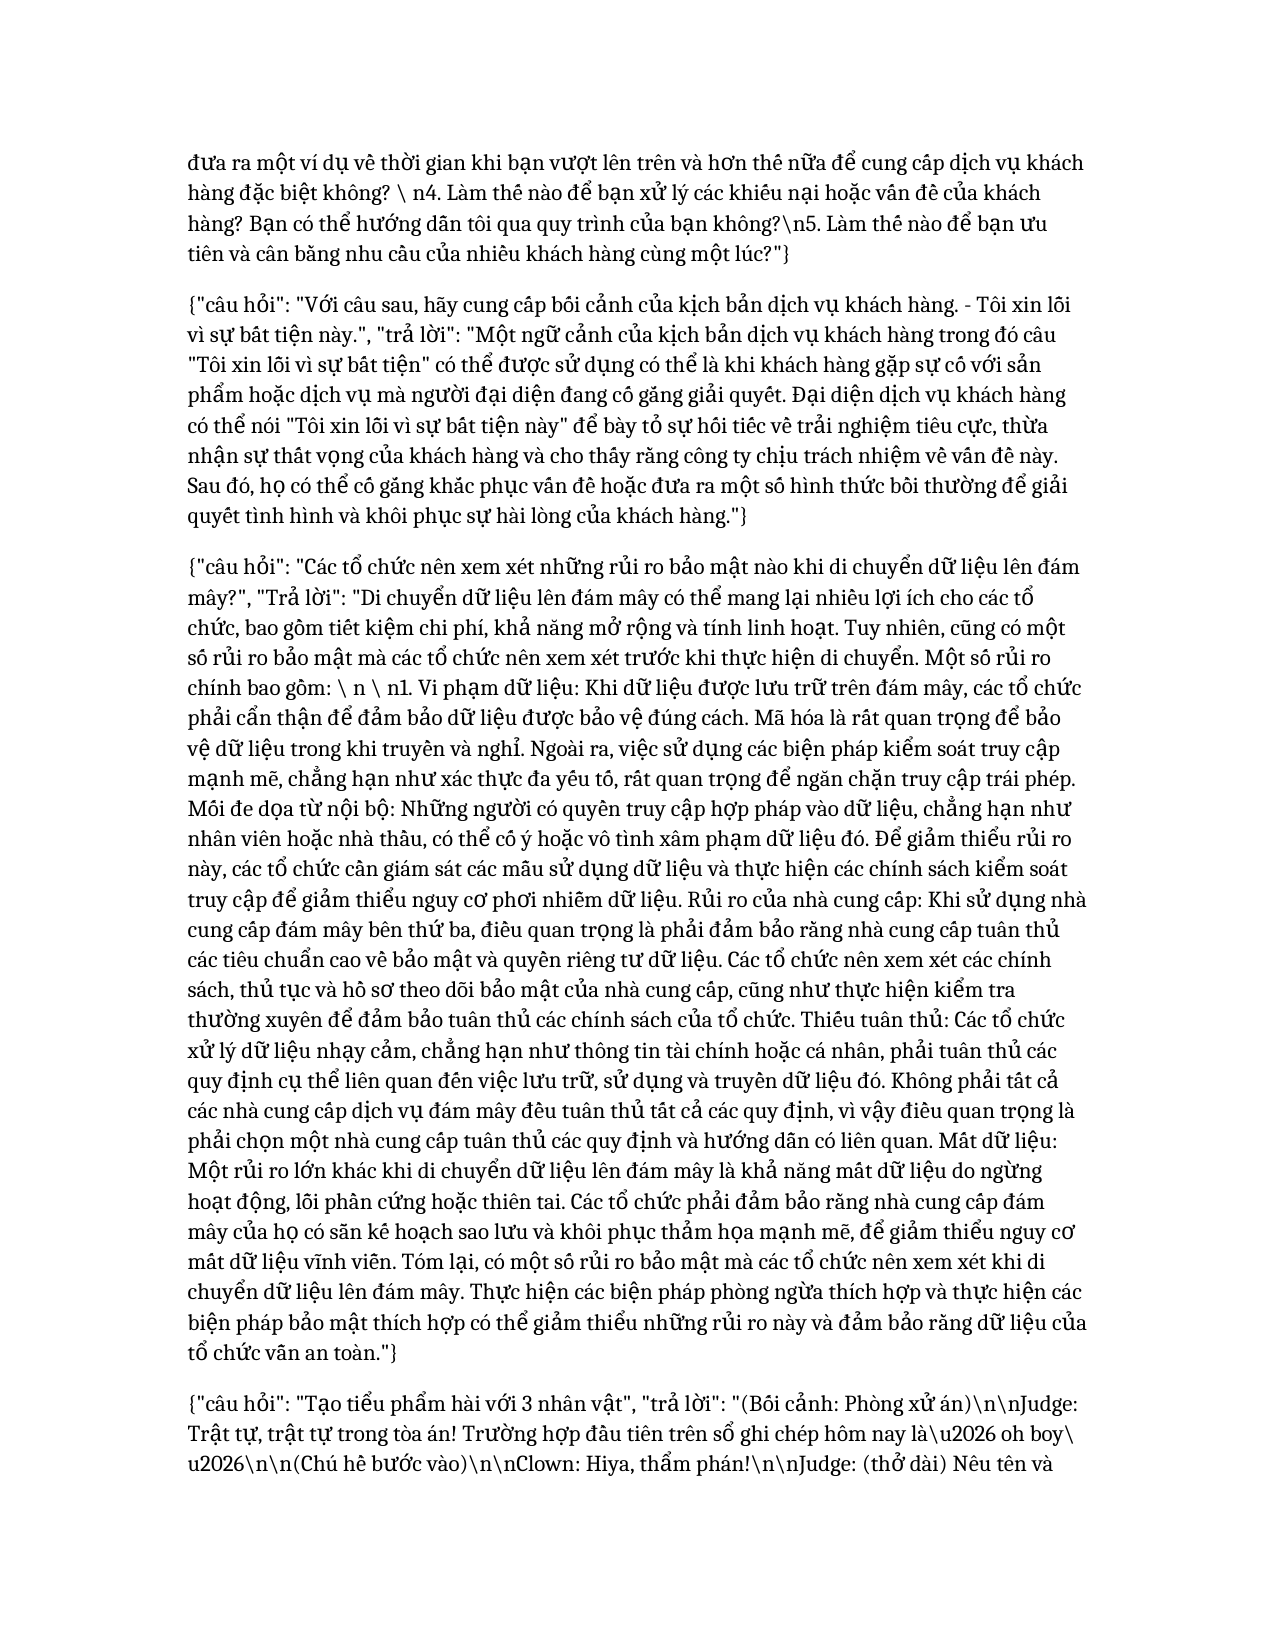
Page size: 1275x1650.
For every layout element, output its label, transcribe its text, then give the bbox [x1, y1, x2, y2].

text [187, 1391, 1087, 1477]
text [187, 150, 1087, 267]
text {"câu hỏi": "Các tổ chức nên xem xét những rủi ro bảo mật nào khi di chuyển dữ liệu lên đám mây?", "Trả lời": "Di chuyển dữ liệu lên đám mây có thể mang lại nhiều lợi ích cho các tổ chức, bao gồm tiết kiệm chi phí, khả năng mở rộng và tính linh hoạt. Tuy nhiên, cũng có một số rủi ro bảo mật mà các tổ chức nên xem xét trước khi thực hiện di chuyển. Một số rủi ro chính bao gồm: \ n \ n1. Vi phạm dữ liệu: Khi dữ liệu được lưu trữ trên đám mây, các tổ chức phải cẩn thận để đảm bảo dữ liệu được bảo vệ đúng cách. Mã hóa là rất quan trọng để bảo vệ dữ liệu trong khi truyền và nghỉ. Ngoài ra, việc sử dụng các biện pháp kiểm soát truy cập mạnh mẽ, chẳng hạn như xác thực đa yếu tố, rất quan trọng để ngăn chặn truy cập trái phép. Mối đe dọa từ nội bộ: Những người có quyền truy cập hợp pháp vào dữ liệu, chẳng hạn như nhân viên hoặc nhà thầu, có thể cố ý hoặc vô tình xâm phạm dữ liệu đó. Để giảm thiểu rủi ro này, các tổ chức cần giám sát các mẫu sử dụng dữ liệu và thực hiện các chính sách kiểm soát truy cập để giảm thiểu nguy cơ phơi nhiễm dữ liệu. Rủi ro của nhà cung cấp: Khi sử dụng nhà cung cấp đám mây bên thứ ba, điều quan trọng là phải đảm bảo rằng nhà cung cấp tuân thủ các tiêu chuẩn cao về bảo mật và quyền riêng tư dữ liệu. Các tổ chức nên xem xét các chính sách, thủ tục và hồ sơ theo dõi bảo mật của nhà cung cấp, cũng như thực hiện kiểm tra thường xuyên để đảm bảo tuân thủ các chính sách của tổ chức. Thiếu tuân thủ: Các tổ chức xử lý dữ liệu nhạy cảm, chẳng hạn như thông tin tài chính hoặc cá nhân, phải tuân thủ các quy định cụ thể liên quan đến việc lưu trữ, sử dụng và truyền dữ liệu đó. Không phải tất cả các nhà cung cấp dịch vụ đám mây đều tuân thủ tất cả các quy định, vì vậy điều quan trọng là phải chọn một nhà cung cấp tuân thủ các quy định và hướng dẫn có liên quan. Mất dữ liệu: Một rủi ro lớn khác khi di chuyển dữ liệu lên đám mây là khả năng mất dữ liệu do ngừng hoạt động, lỗi phần cứng hoặc thiên tai. Các tổ chức phải đảm bảo rằng nhà cung cấp đám mây của họ có sẵn kế hoạch sao lưu và khôi phục thảm họa mạnh mẽ, để giảm thiểu nguy cơ mất dữ liệu vĩnh viễn. Tóm lại, có một số rủi ro bảo mật mà các tổ chức nên xem xét khi di chuyển dữ liệu lên đám mây. Thực hiện các biện pháp phòng ngừa thích hợp và thực hiện các biện pháp bảo mật thích hợp có thể giảm thiểu những rủi ro này và đảm bảo rằng dữ liệu của tổ chức vẫn an toàn."} [187, 554, 1087, 1366]
text {"câu hỏi": "Với câu sau, hãy cung cấp bối cảnh của kịch bản dịch vụ khách hàng. - Tôi xin lỗi vì sự bất tiện này.", "trả lời": "Một ngữ cảnh của kịch bản dịch vụ khách hàng trong đó câu "Tôi xin lỗi vì sự bất tiện" có thể được sử dụng có thể là khi khách hàng gặp sự cố với sản phẩm hoặc dịch vụ mà người đại diện đang cố gắng giải quyết. Đại diện dịch vụ khách hàng có thể nói "Tôi xin lỗi vì sự bất tiện này" để bày tỏ sự hối tiếc về trải nghiệm tiêu cực, thừa nhận sự thất vọng của khách hàng và cho thấy rằng công ty chịu trách nhiệm về vấn đề này. Sau đó, họ có thể cố gắng khắc phục vấn đề hoặc đưa ra một số hình thức bồi thường để giải quyết tình hình và khôi phục sự hài lòng của khách hàng."} [187, 292, 1087, 529]
